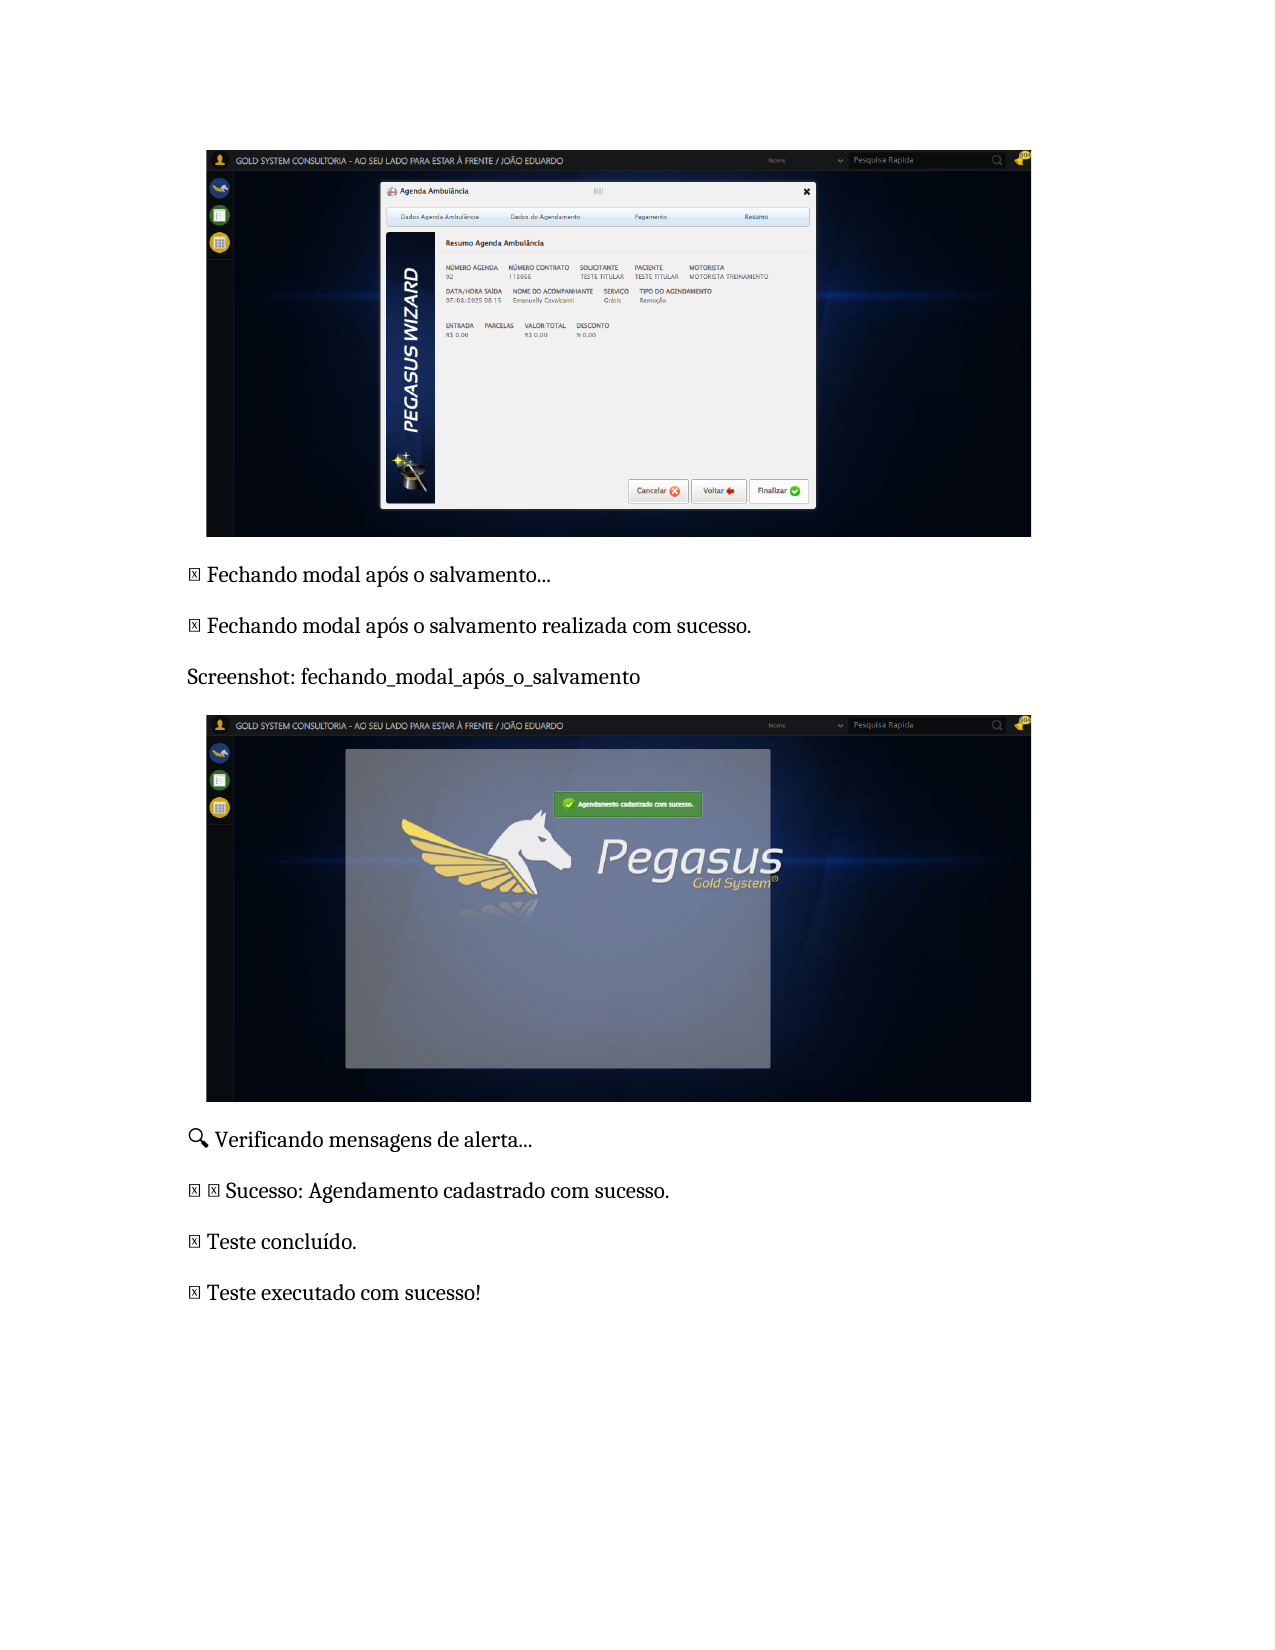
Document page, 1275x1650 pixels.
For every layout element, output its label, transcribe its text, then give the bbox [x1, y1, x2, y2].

picture [206, 150, 1032, 537]
text ✅ Teste concluído. [187, 1229, 1087, 1255]
text 🔍 Verificando mensagens de alerta... [187, 1127, 1087, 1153]
text Screenshot: fechando_modal_após_o_salvamento [187, 664, 1087, 690]
text 📢 ✅ Sucesso: Agendamento cadastrado com sucesso. [187, 1178, 1087, 1204]
text 🔄 Fechando modal após o salvamento... [187, 562, 1087, 588]
text ✅ Fechando modal após o salvamento realizada com sucesso. [187, 613, 1087, 639]
text ✅ Teste executado com sucesso! [187, 1280, 1087, 1306]
picture [206, 715, 1032, 1102]
